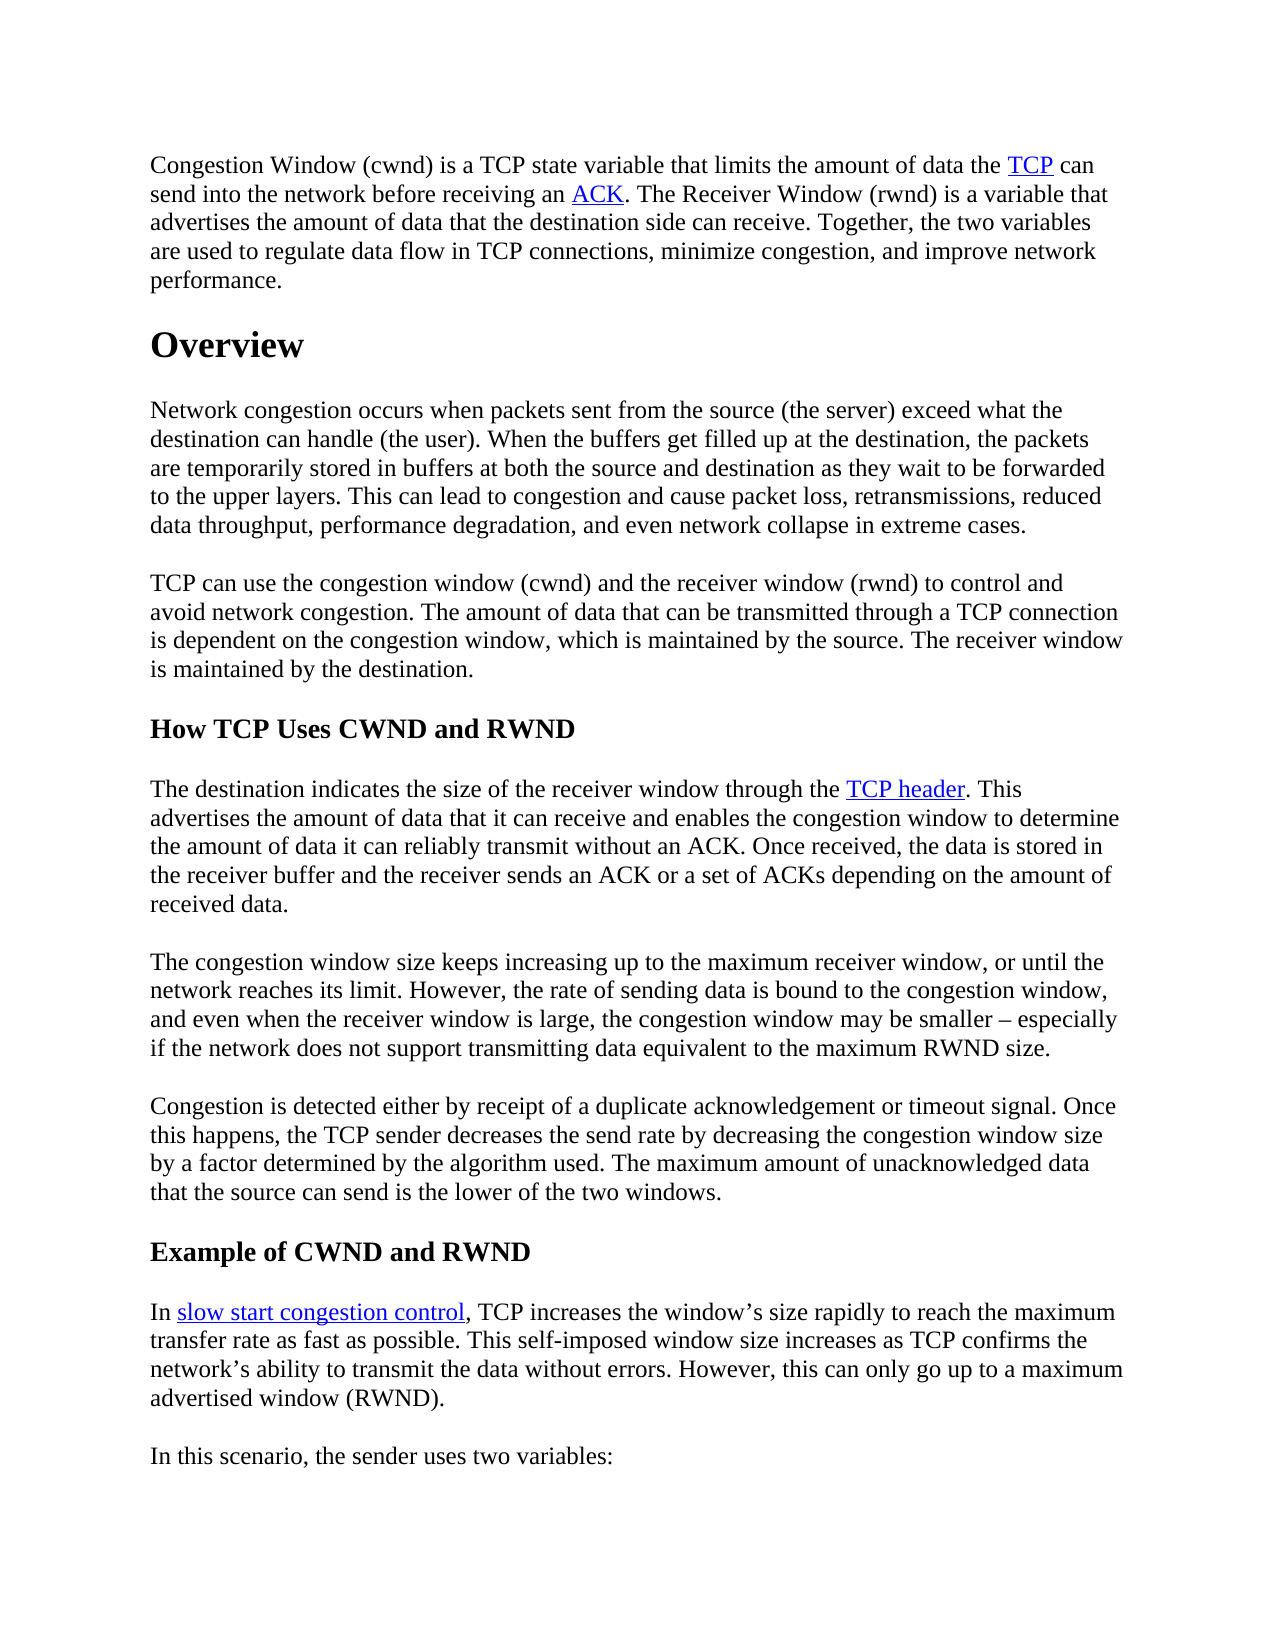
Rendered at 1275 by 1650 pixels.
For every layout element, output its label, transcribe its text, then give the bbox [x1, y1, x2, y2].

text Congestion is detected either by receipt of a duplicate acknowledgement or timeout signal. Once this happens, the TCP sender decreases the send rate by decreasing the congestion window size by a factor determined by the algorithm used. The maximum amount of unacknowledged data that the source can send is the lower of the two windows. [150, 1091, 1125, 1206]
text Network congestion occurs when packets sent from the source (the server) exceed what the destination can handle (the user). When the buffers get filled up at the destination, the packets are temporarily stored in buffers at both the source and destination as they wait to be forwarded to the upper layers. This can lead to congestion and cause packet loss, retransmissions, reduced data throughput, performance degradation, and even network collapse in extreme cases. [150, 395, 1125, 539]
text How TCP Uses CWND and RWND [150, 712, 1125, 745]
text Congestion Window (cwnd) is a TCP state variable that limits the amount of data the TCP can send into the network before receiving an ACK. The Receiver Window (rwnd) is a variable that advertises the amount of data that the destination side can receive. Together, the two variables are used to regulate data flow in TCP connections, minimize congestion, and improve network performance. [150, 150, 1125, 294]
text The destination indicates the size of the receiver window through the TCP header. This advertises the amount of data that it can receive and enables the congestion window to determine the amount of data it can reliably transmit without an ACK. Once received, the data is stored in the receiver buffer and the receiver sends an ACK or a set of ACKs depending on the amount of received data. [150, 774, 1125, 918]
text Overview [150, 323, 1125, 366]
text In slow start congestion control, TCP increases the window’s size rapidly to reach the maximum transfer rate as fast as possible. This self-imposed window size increases as TCP confirms the network’s ability to transmit the data without errors. However, this can only go up to a maximum advertised window (RWND). [150, 1297, 1125, 1412]
text TCP can use the congestion window (cwnd) and the receiver window (rwnd) to control and avoid network congestion. The amount of data that can be transmitted through a TCP connection is dependent on the congestion window, which is maintained by the source. The receiver window is maintained by the destination. [150, 568, 1125, 683]
text Example of CWND and RWND [150, 1235, 1125, 1267]
text The congestion window size keeps increasing up to the maximum receiver window, or until the network reaches its limit. However, the rate of sending data is bound to the congestion window, and even when the receiver window is large, the congestion window may be smaller – especially if the network does not support transmitting data equivalent to the maximum RWND size. [150, 947, 1125, 1062]
text In this scenario, the sender uses two variables: [150, 1441, 1125, 1469]
